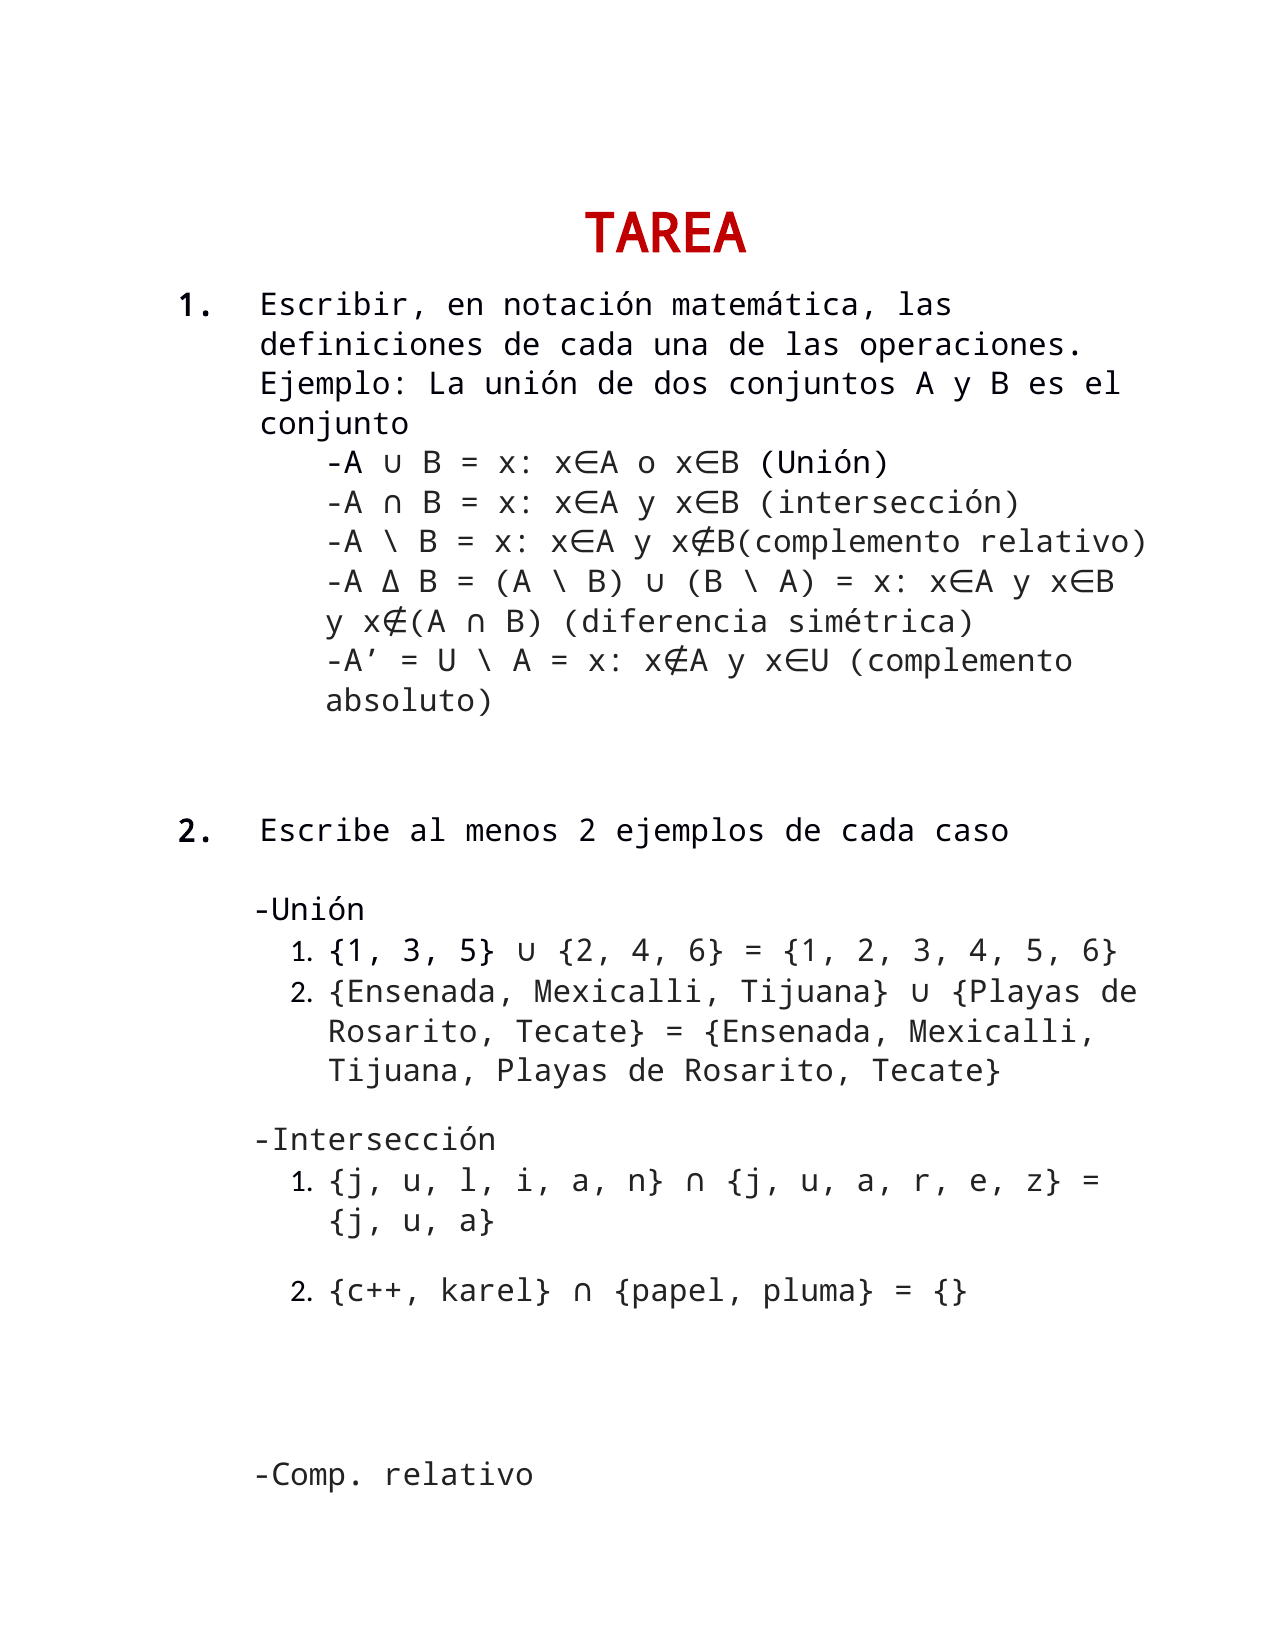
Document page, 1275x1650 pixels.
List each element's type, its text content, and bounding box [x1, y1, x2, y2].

list -A ∪ B = x: x∈A o x∈B (Unión) [252, 445, 1152, 481]
list -Intersección [252, 1121, 1152, 1158]
text TAREA [177, 201, 1152, 265]
list {Ensenada, Mexicalli, Tijuana} ∪ {Playas de Rosarito, Tecate} = {Ensenada, Mexicalli, Tijuana, Playas de Rosarito, Tecate} [290, 972, 1152, 1089]
list -A \ B = x: x∈A y x∉B(complemento relativo) [252, 524, 1152, 561]
list -A ∩ B = x: x∈A y x∈B (intersección) [252, 484, 1152, 521]
list {j, u, l, i, a, n} ∩ {j, u, a, r, e, z} = {j, u, a} [290, 1161, 1152, 1239]
list -Comp. relativo [252, 1457, 1152, 1493]
list Escribe al menos 2 ejemplos de cada caso [177, 812, 1152, 849]
list -A ∆ B = (A \ B) ∪ (B \ A) = x: x∈A y x∈B y x∉(A ∩ B) (diferencia simétrica) [252, 563, 1152, 640]
list {c++, karel} ∩ {papel, pluma} = {} [290, 1271, 1152, 1309]
list -Unión [252, 892, 1152, 928]
list -A’ = U \ A = x: x∉A y x∈U (complemento absoluto) [252, 643, 1152, 719]
list {1, 3, 5} ∪ {2, 4, 6} = {1, 2, 3, 4, 5, 6} [290, 931, 1152, 969]
list Escribir, en notación matemática, las definiciones de cada una de las operaciones. Ejemplo: La unión de dos conjuntos A y B es el conjunto [177, 286, 1152, 442]
